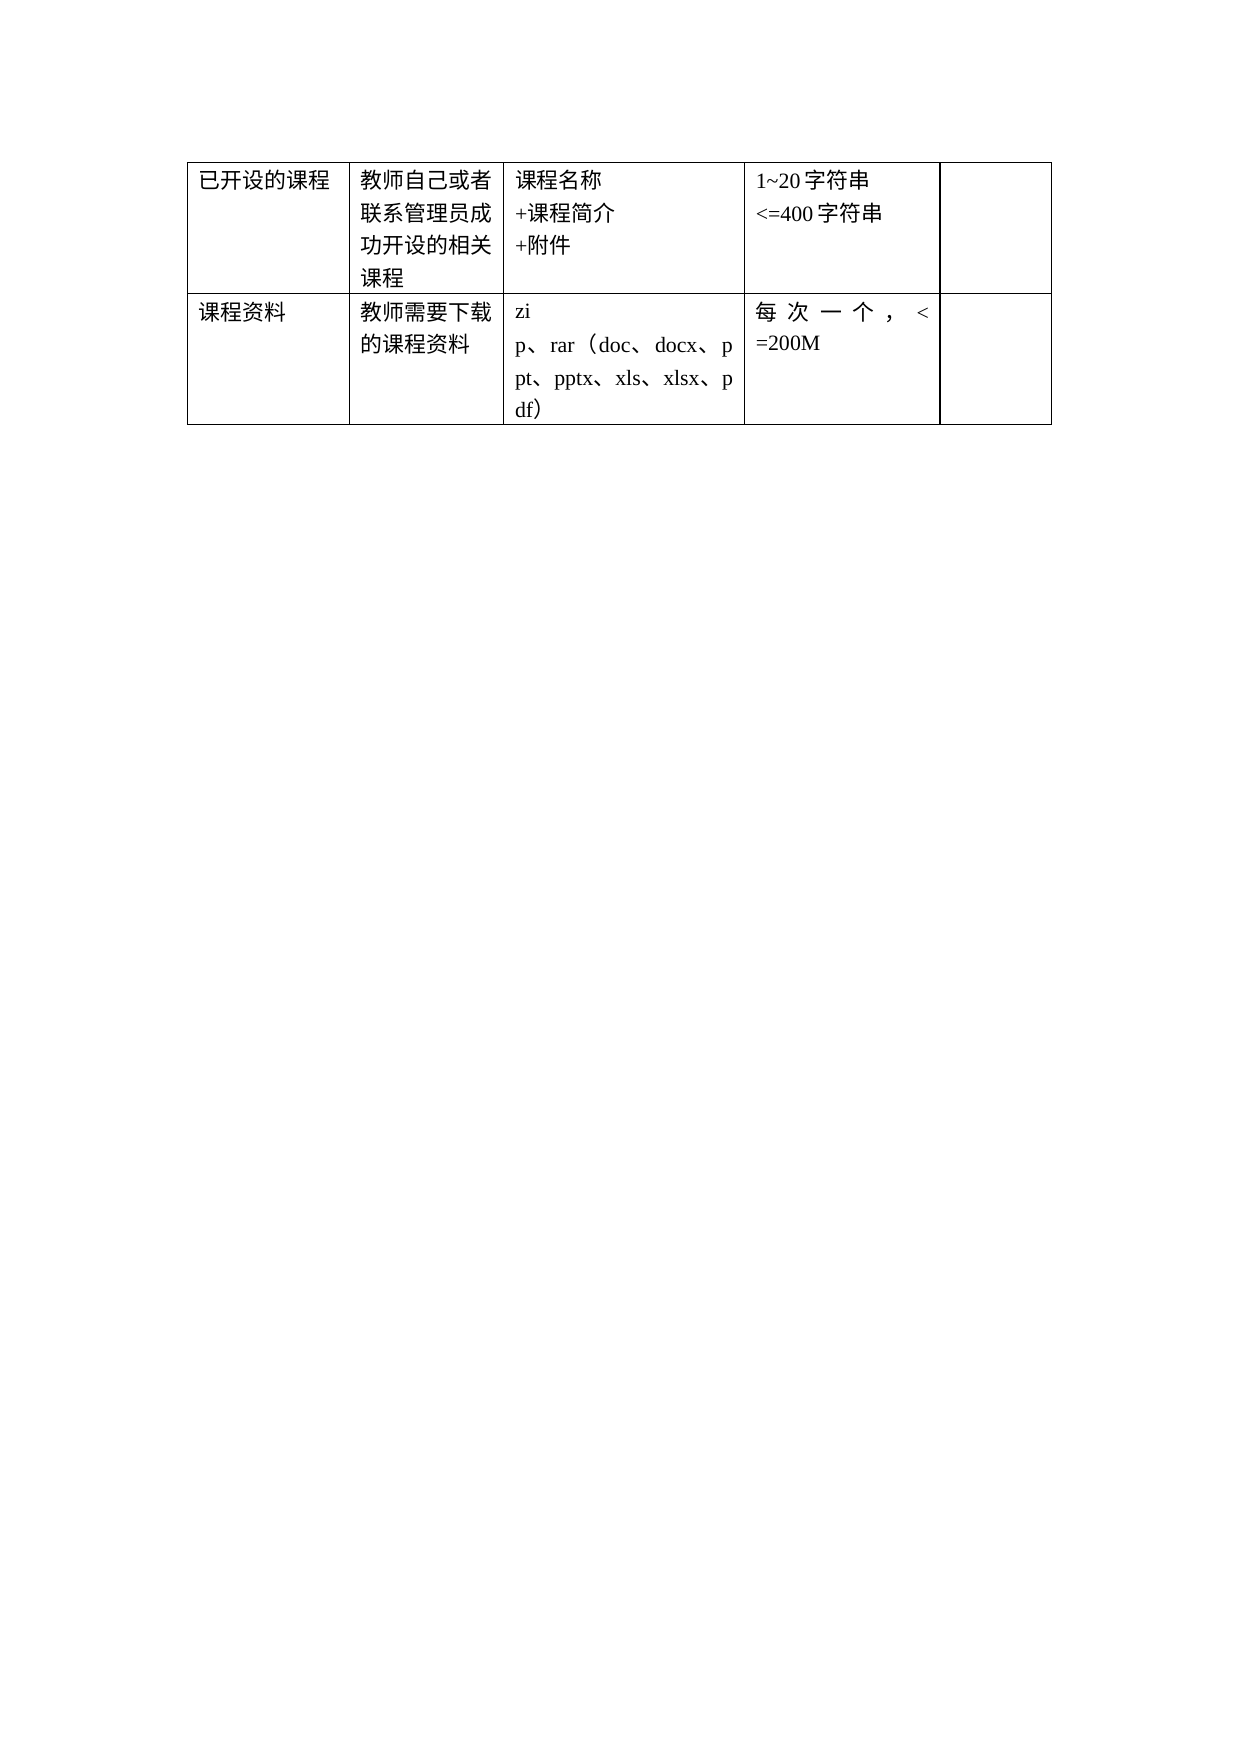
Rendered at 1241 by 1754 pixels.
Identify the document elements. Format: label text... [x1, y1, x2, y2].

table_cell [941, 163, 1051, 293]
table_cell 课程名称 +课程简介 +附件 [504, 163, 744, 293]
table_cell 教师自己或者联系管理员成功开设的相关课程 [350, 163, 503, 293]
table_cell 1~20字符串 <=400字符串 [745, 163, 939, 293]
table_cell 已开设的课程 [188, 163, 349, 293]
table_cell 课程资料 [188, 294, 349, 424]
table_cell 教师需要下载的课程资料 [350, 294, 503, 424]
table_cell [941, 294, 1051, 424]
table_cell zip、rar（doc、docx、ppt、pptx、xls、xlsx、pdf） [504, 294, 744, 424]
table_cell 每次一个，<=200M [745, 294, 939, 424]
